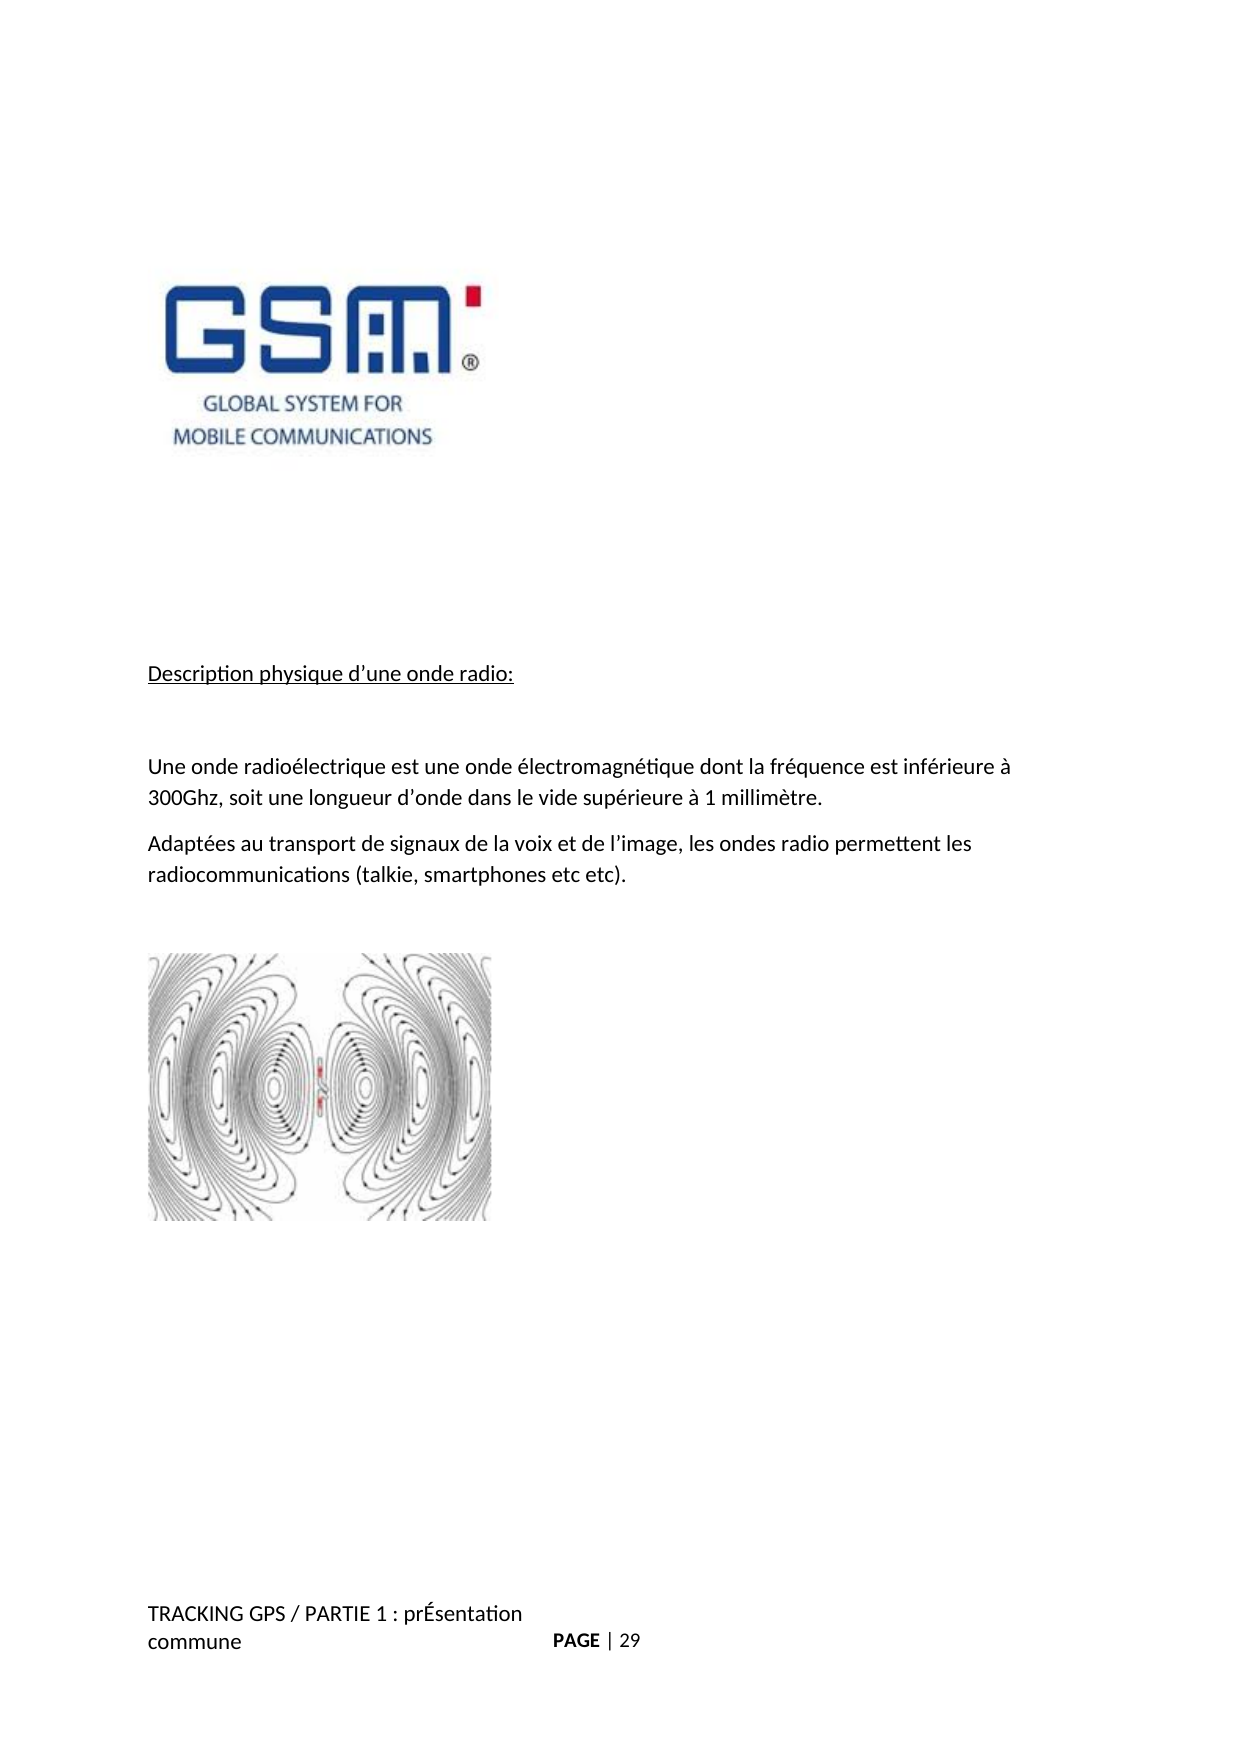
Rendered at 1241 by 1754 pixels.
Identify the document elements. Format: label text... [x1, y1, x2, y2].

text Une onde radioélectrique est une onde électromagnétique dont la fréquence est inférieure à 300Ghz, soit une longueur d’onde dans le vide supérieure à 1 millimètre. [148, 752, 1093, 811]
text Description physique d’une onde radio: [148, 659, 1093, 687]
text Adaptées au transport de signaux de la voix et de l’image, les ondes radio permettent les radiocommunications (talkie, smartphones etc etc). [148, 829, 1093, 888]
